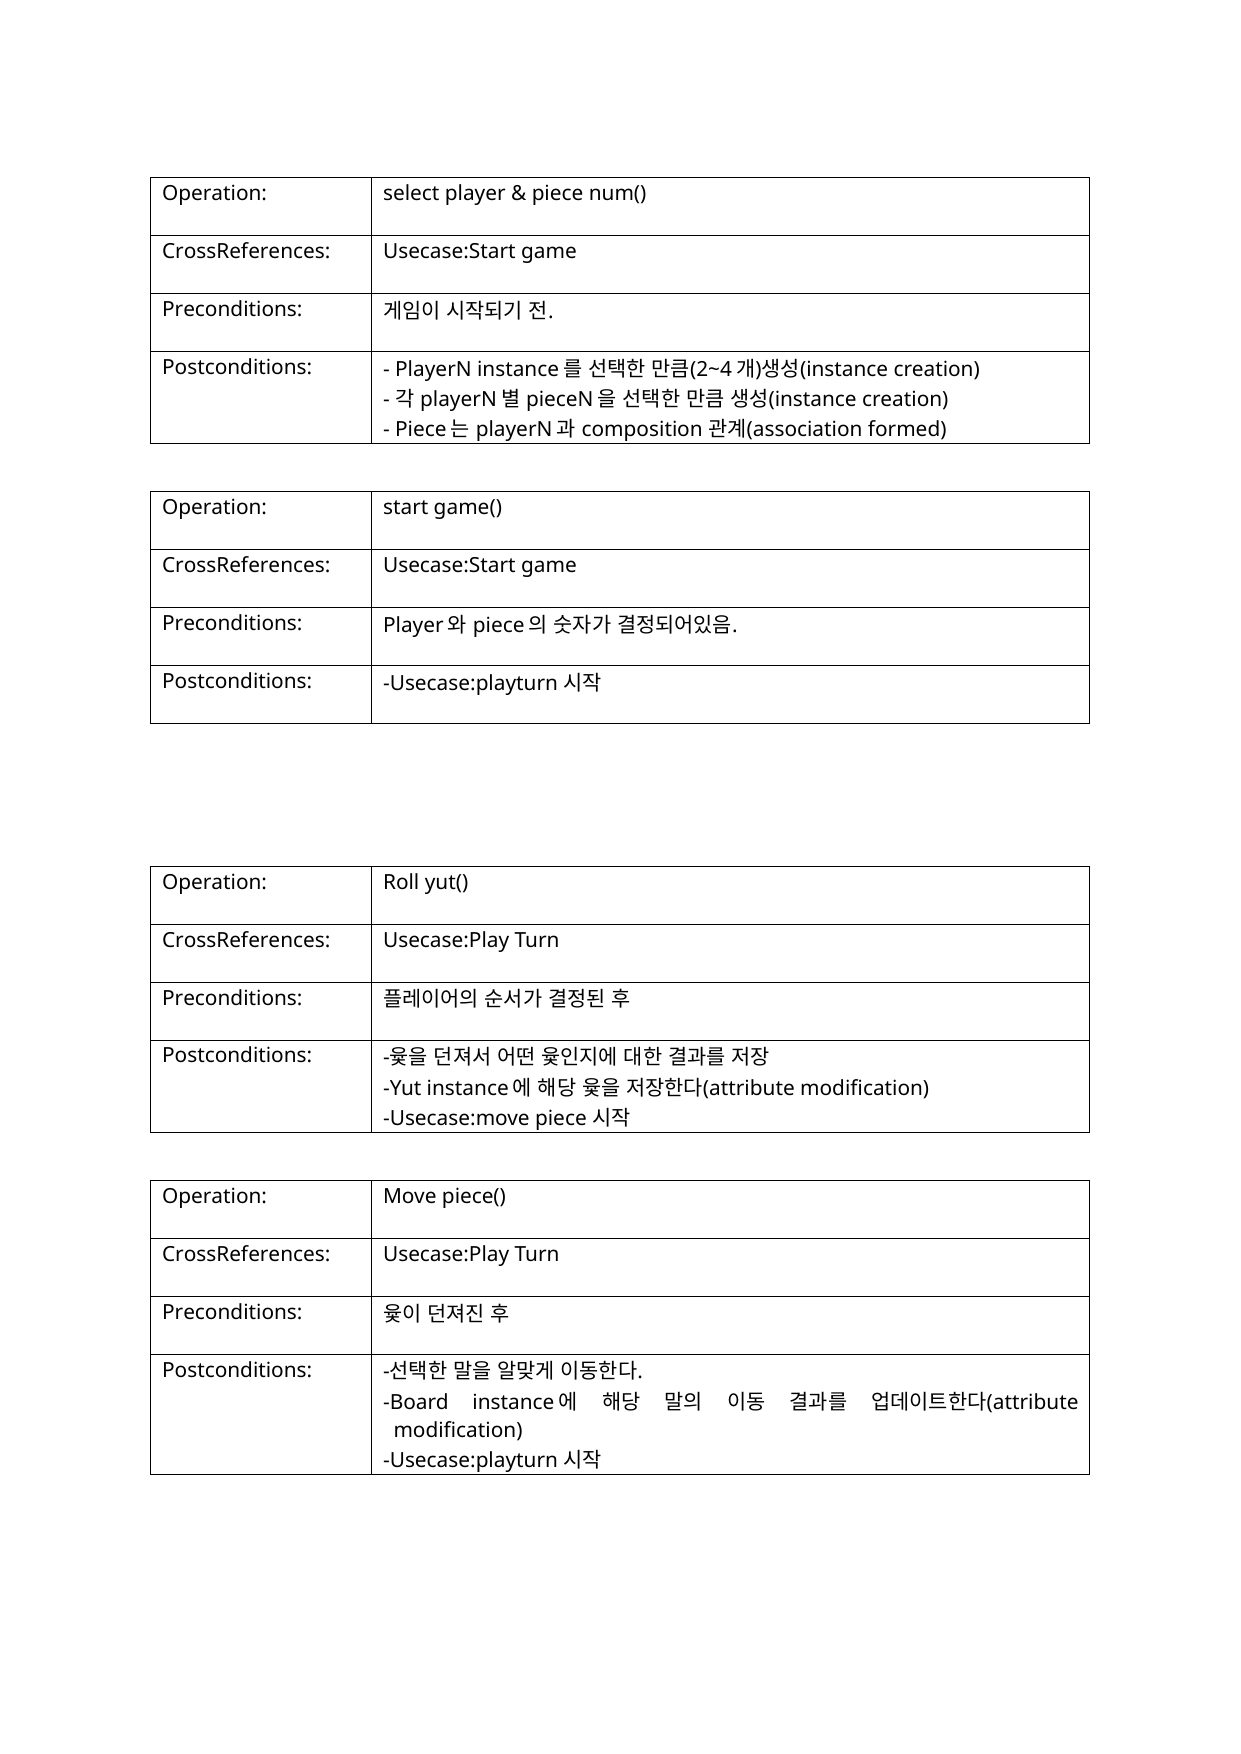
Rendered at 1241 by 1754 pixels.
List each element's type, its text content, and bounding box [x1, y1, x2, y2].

table_header Operation: [151, 492, 371, 549]
table_cell Player와 piece의 숫자가 결정되어있음. [372, 608, 1089, 665]
table_header select player & piece num() [372, 178, 1089, 235]
table_cell CrossReferences: [151, 236, 371, 293]
table_cell Usecase:Play Turn [372, 925, 1089, 982]
table_header Roll yut() [372, 867, 1089, 924]
table_cell Preconditions: [151, 983, 371, 1039]
table_cell Usecase:Start game [372, 550, 1089, 607]
table_cell Usecase:Play Turn [372, 1239, 1089, 1296]
table_cell CrossReferences: [151, 925, 371, 982]
table_cell Postconditions: [151, 1041, 371, 1132]
table_cell Postconditions: [151, 666, 371, 723]
table_cell Preconditions: [151, 1297, 371, 1354]
table_header Move piece() [372, 1181, 1089, 1238]
table_cell Preconditions: [151, 608, 371, 665]
table_cell -Usecase:playturn 시작 [372, 666, 1089, 723]
table_cell 게임이 시작되기 전. [372, 294, 1089, 351]
table_cell CrossReferences: [151, 1239, 371, 1296]
table_header Operation: [151, 1181, 371, 1238]
table_header start game() [372, 492, 1089, 549]
table_cell - PlayerN instance를 선택한 만큼(2~4개)생성(instance creation) - 각 playerN별 pieceN을 선택한 만큼 생성(instance creation) - Piece는 playerN과 composition 관계(association formed) [372, 352, 1089, 443]
table_cell CrossReferences: [151, 550, 371, 607]
table_header Operation: [151, 178, 371, 235]
table_cell 플레이어의 순서가 결정된 후 [372, 983, 1089, 1039]
table_cell -선택한 말을 알맞게 이동한다. -Board instance에 해당 말의 이동 결과를 업데이트한다(attribute modification) -Usecase:playturn 시작 [372, 1355, 1089, 1474]
table_cell Postconditions: [151, 1355, 371, 1474]
table_cell 윷이 던져진 후 [372, 1297, 1089, 1354]
table_header Operation: [151, 867, 371, 924]
table_cell Preconditions: [151, 294, 371, 351]
table_cell Postconditions: [151, 352, 371, 443]
table_cell -윷을 던져서 어떤 윷인지에 대한 결과를 저장 -Yut instance에 해당 윷을 저장한다(attribute modification) -Usecase:move piece 시작 [372, 1041, 1089, 1132]
table_cell Usecase:Start game [372, 236, 1089, 293]
